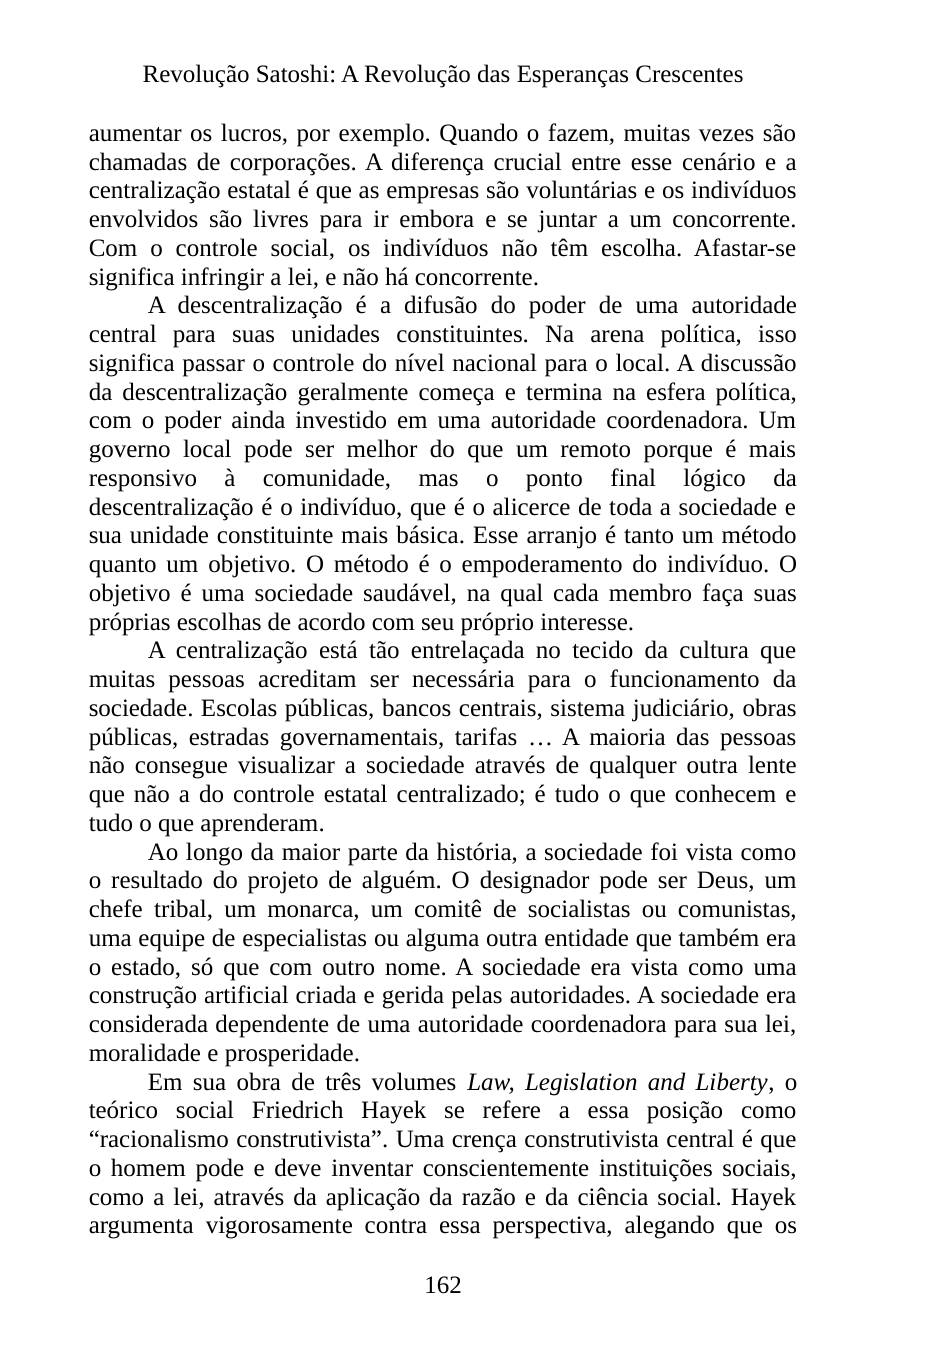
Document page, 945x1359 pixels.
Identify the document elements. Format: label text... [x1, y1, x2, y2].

text A centralização está tão entrelaçada no tecido da cultura que muitas pessoas acreditam ser necessária para o funcionamento da sociedade. Escolas públicas, bancos centrais, sistema judiciário, obras públicas, estradas governamentais, tarifas … A maioria das pessoas não consegue visualizar a sociedade através de qualquer outra lente que não a do controle estatal centralizado; é tudo o que conhecem e tudo o que aprenderam. [88, 636, 797, 837]
text Ao longo da maior parte da história, a sociedade foi vista como o resultado do projeto de alguém. O designador pode ser Deus, um chefe tribal, um monarca, um comitê de socialistas ou comunistas, uma equipe de especialistas ou alguma outra entidade que também era o estado, só que com outro nome. A sociedade era vista como uma construção artificial criada e gerida pelas autoridades. A sociedade era considerada dependente de uma autoridade coordenadora para sua lei, moralidade e prosperidade. [88, 837, 797, 1067]
text A descentralização é a difusão do poder de uma autoridade central para suas unidades constituintes. Na arena política, isso significa passar o controle do nível nacional para o local. A discussão da descentralização geralmente começa e termina na esfera política, com o poder ainda investido em uma autoridade coordenadora. Um governo local pode ser melhor do que um remoto porque é mais responsivo à comunidade, mas o ponto final lógico da descentralização é o indivíduo, que é o alicerce de toda a sociedade e sua unidade constituinte mais básica. Esse arranjo é tanto um método quanto um objetivo. O método é o empoderamento do indivíduo. O objetivo é uma sociedade saudável, na qual cada membro faça suas próprias escolhas de acordo com seu próprio interesse. [88, 291, 797, 636]
